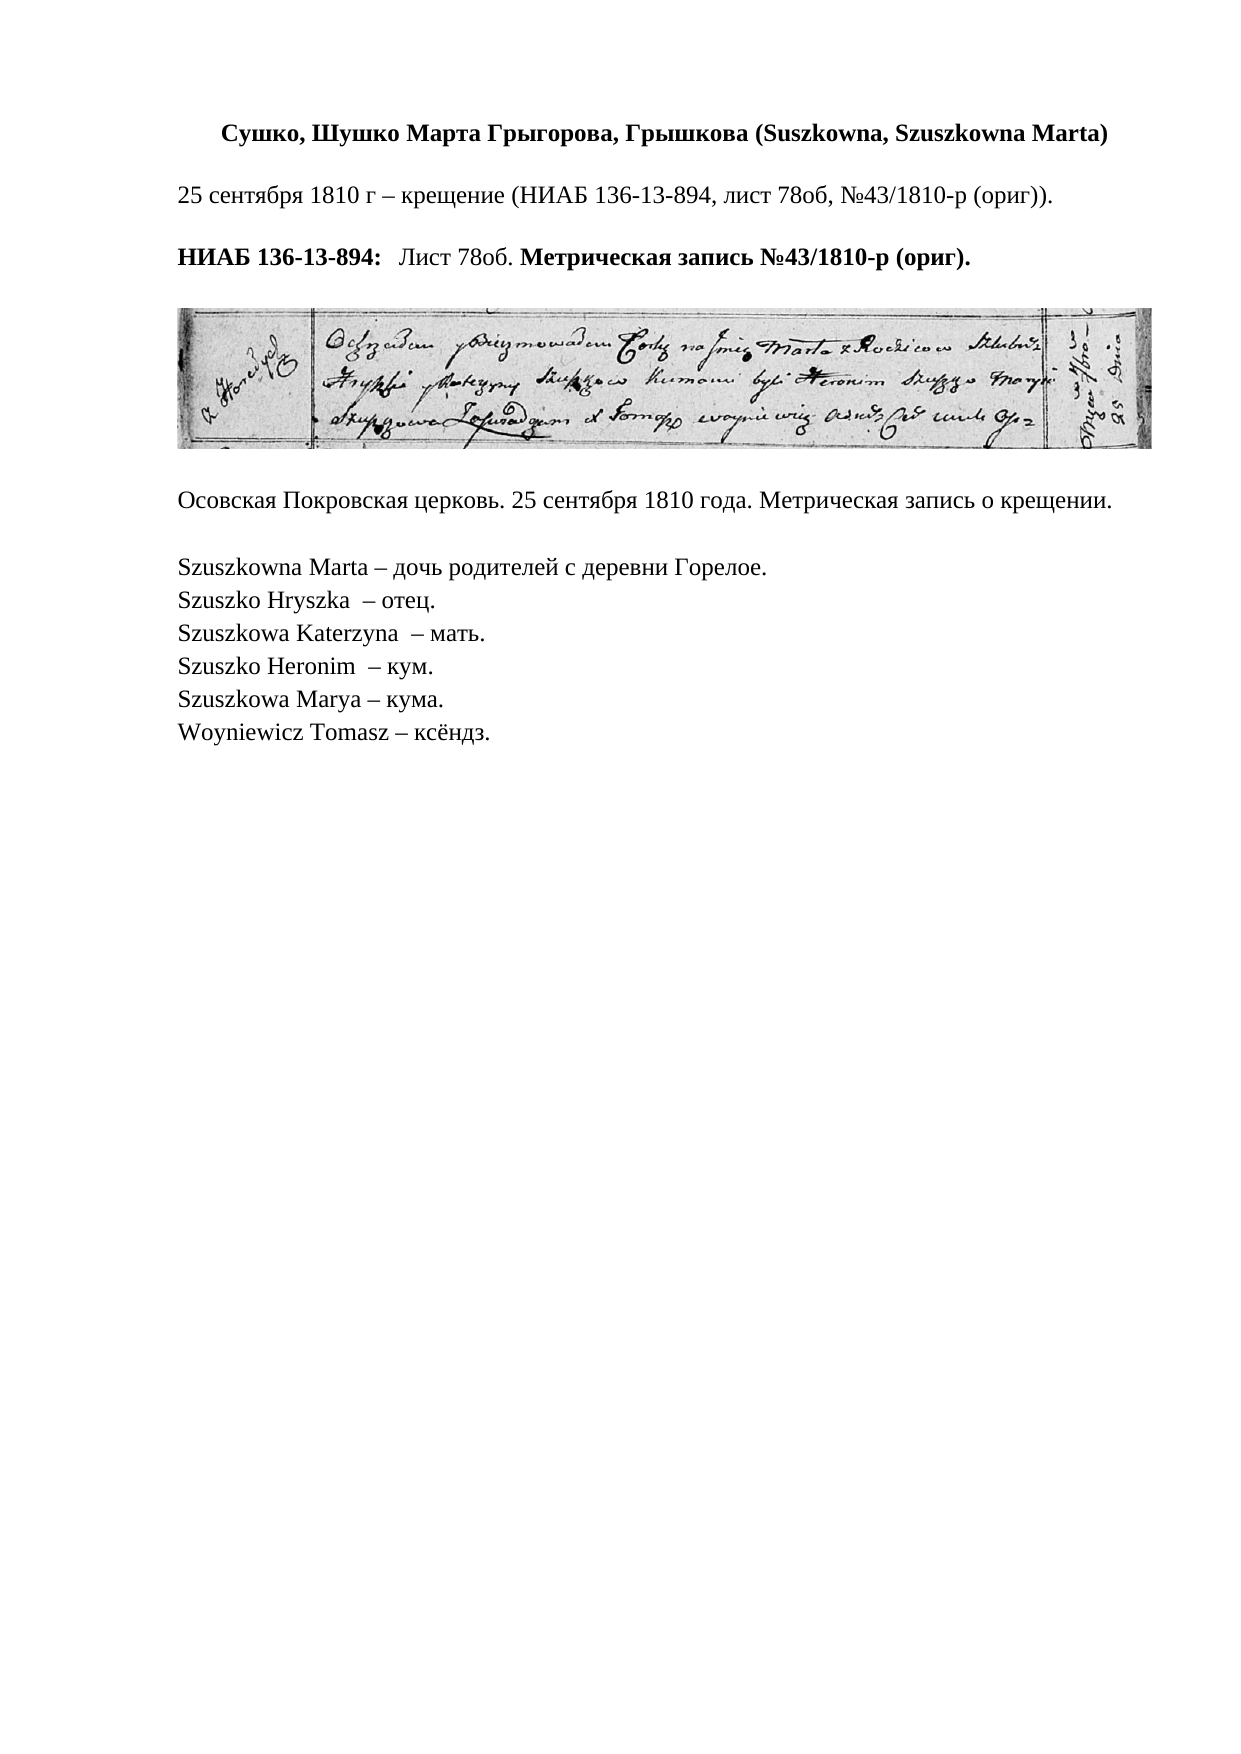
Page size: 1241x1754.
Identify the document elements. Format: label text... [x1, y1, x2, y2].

text Szuszko Hryszka – отец. [177, 585, 1152, 613]
text Szuszko Heronim – кум. [177, 651, 1152, 679]
text Woyniewicz Tomasz – ксёндз. [177, 717, 1152, 746]
text Szuszkowa Marya – кума. [177, 684, 1152, 712]
text Szuszkowa Katerzyna – мать. [177, 618, 1152, 646]
picture [177, 308, 1152, 449]
text НИАБ 136-13-894: Лист 78об. Метрическая запись №43/1810-р (ориг). [177, 242, 1152, 271]
text Осовская Покровская церковь. 25 сентября 1810 года. Метрическая запись о крещении. [177, 486, 1152, 514]
text Сушко, Шушко Марта Грыгорова, Грышкова (Suszkowna, Szuszkowna Marta) [177, 118, 1152, 147]
text 25 сентября 1810 г – крещение (НИАБ 136-13-894, лист 78об, №43/1810-р (ориг)). [177, 180, 1152, 209]
text Szuszkowna Marta – дочь родителей с деревни Горелое. [177, 552, 1152, 580]
